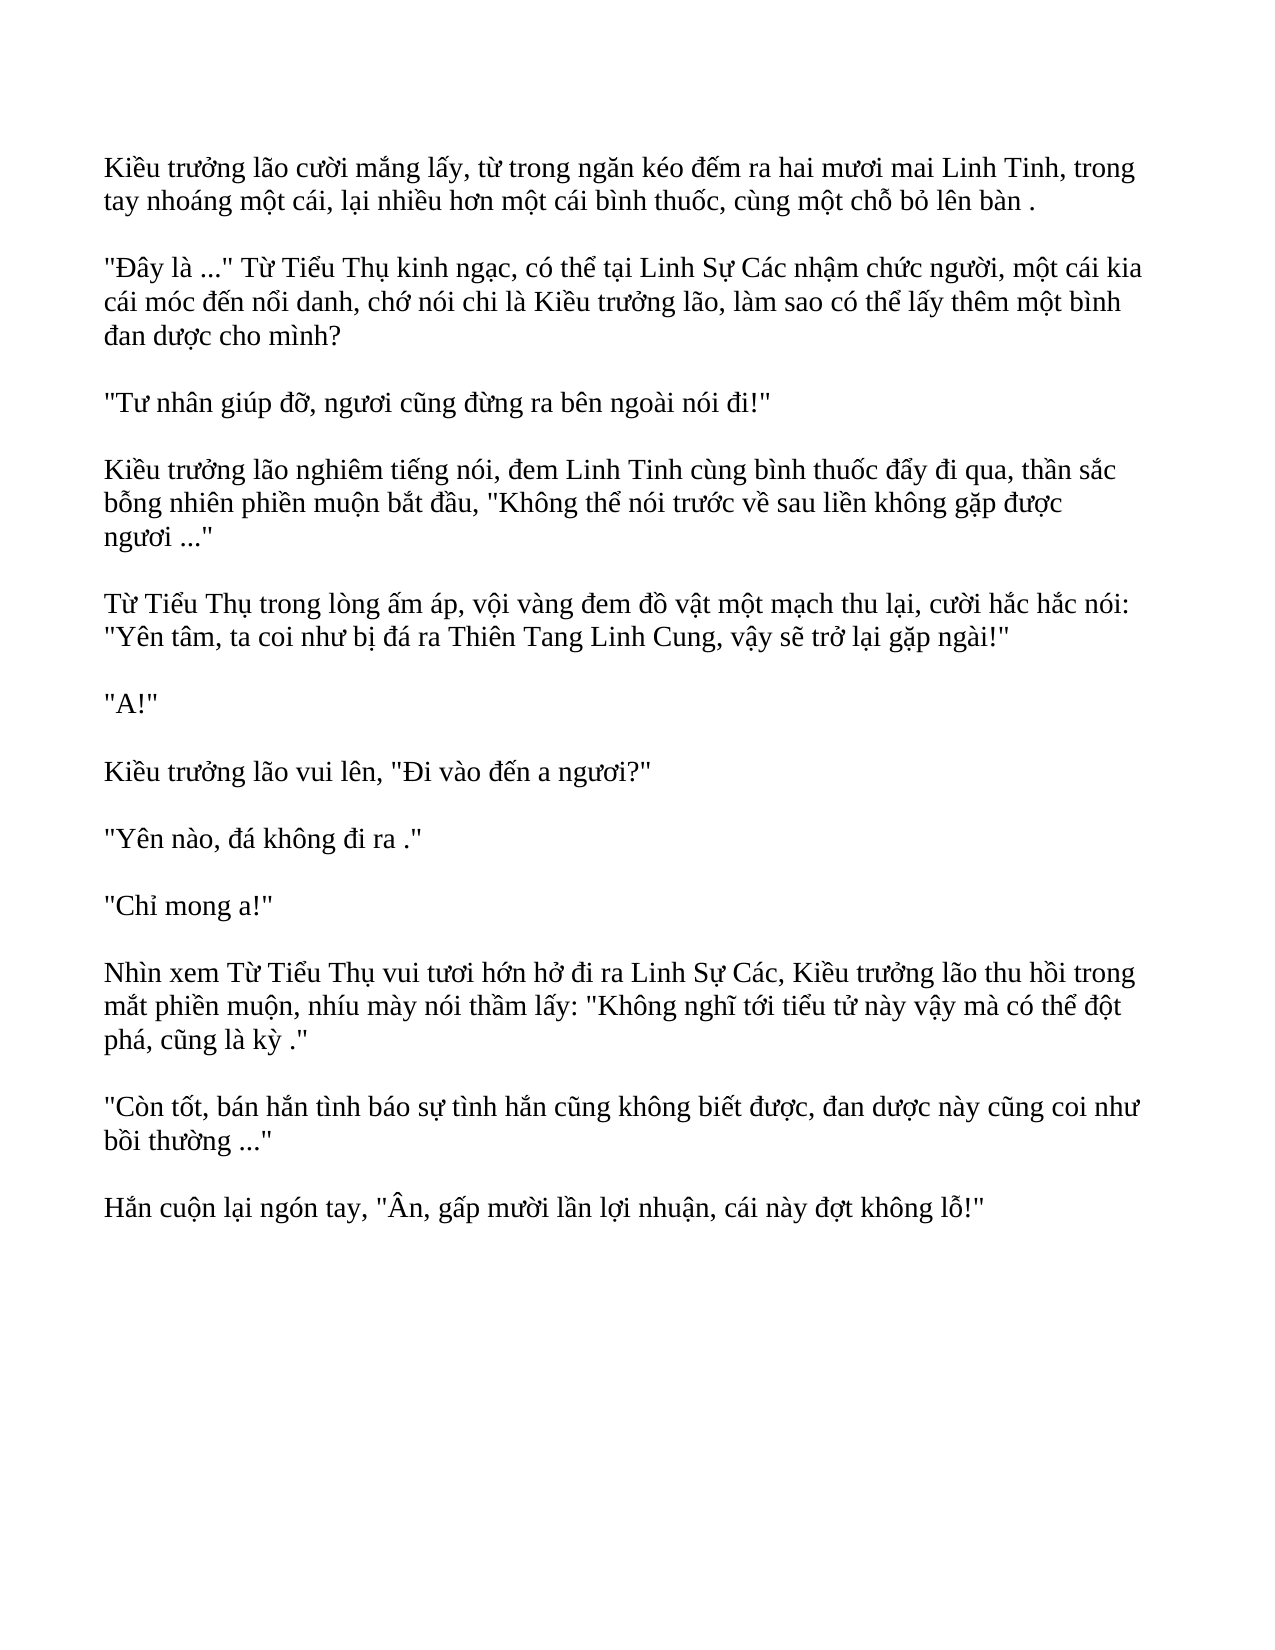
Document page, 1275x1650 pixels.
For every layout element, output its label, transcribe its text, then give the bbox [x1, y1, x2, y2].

text "Còn tốt, bán hắn tình báo sự tình hắn cũng không biết được, đan dược này cũng coi như bồi thường ..." [103, 1089, 1152, 1156]
text Kiều trưởng lão vui lên, "Đi vào đến a ngươi?" [103, 754, 1152, 787]
text "Yên nào, đá không đi ra ." [103, 821, 1152, 854]
text "Tư nhân giúp đỡ, ngươi cũng đừng ra bên ngoài nói đi!" [103, 385, 1152, 418]
text "Đây là ..." Từ Tiểu Thụ kinh ngạc, có thể tại Linh Sự Các nhậm chức người, một cái kia cái móc đến nổi danh, chớ nói chi là Kiều trưởng lão, làm sao có thể lấy thêm một bình đan dược cho mình? [103, 251, 1152, 351]
text "A!" [103, 687, 1152, 720]
text "Chỉ mong a!" [103, 888, 1152, 921]
text Hắn cuộn lại ngón tay, "Ân, gấp mười lần lợi nhuận, cái này đợt không lỗ!" [103, 1190, 1152, 1223]
text Kiều trưởng lão cười mắng lấy, từ trong ngăn kéo đếm ra hai mươi mai Linh Tinh, trong tay nhoáng một cái, lại nhiều hơn một cái bình thuốc, cùng một chỗ bỏ lên bàn . [103, 150, 1152, 217]
text Nhìn xem Từ Tiểu Thụ vui tươi hớn hở đi ra Linh Sự Các, Kiều trưởng lão thu hồi trong mắt phiền muộn, nhíu mày nói thầm lấy: "Không nghĩ tới tiểu tử này vậy mà có thể đột phá, cũng là kỳ ." [103, 955, 1152, 1056]
text Từ Tiểu Thụ trong lòng ấm áp, vội vàng đem đồ vật một mạch thu lại, cười hắc hắc nói: "Yên tâm, ta coi như bị đá ra Thiên Tang Linh Cung, vậy sẽ trở lại gặp ngài!" [103, 586, 1152, 653]
text Kiều trưởng lão nghiêm tiếng nói, đem Linh Tinh cùng bình thuốc đẩy đi qua, thần sắc bỗng nhiên phiền muộn bắt đầu, "Không thể nói trước về sau liền không gặp được ngươi ..." [103, 452, 1152, 552]
